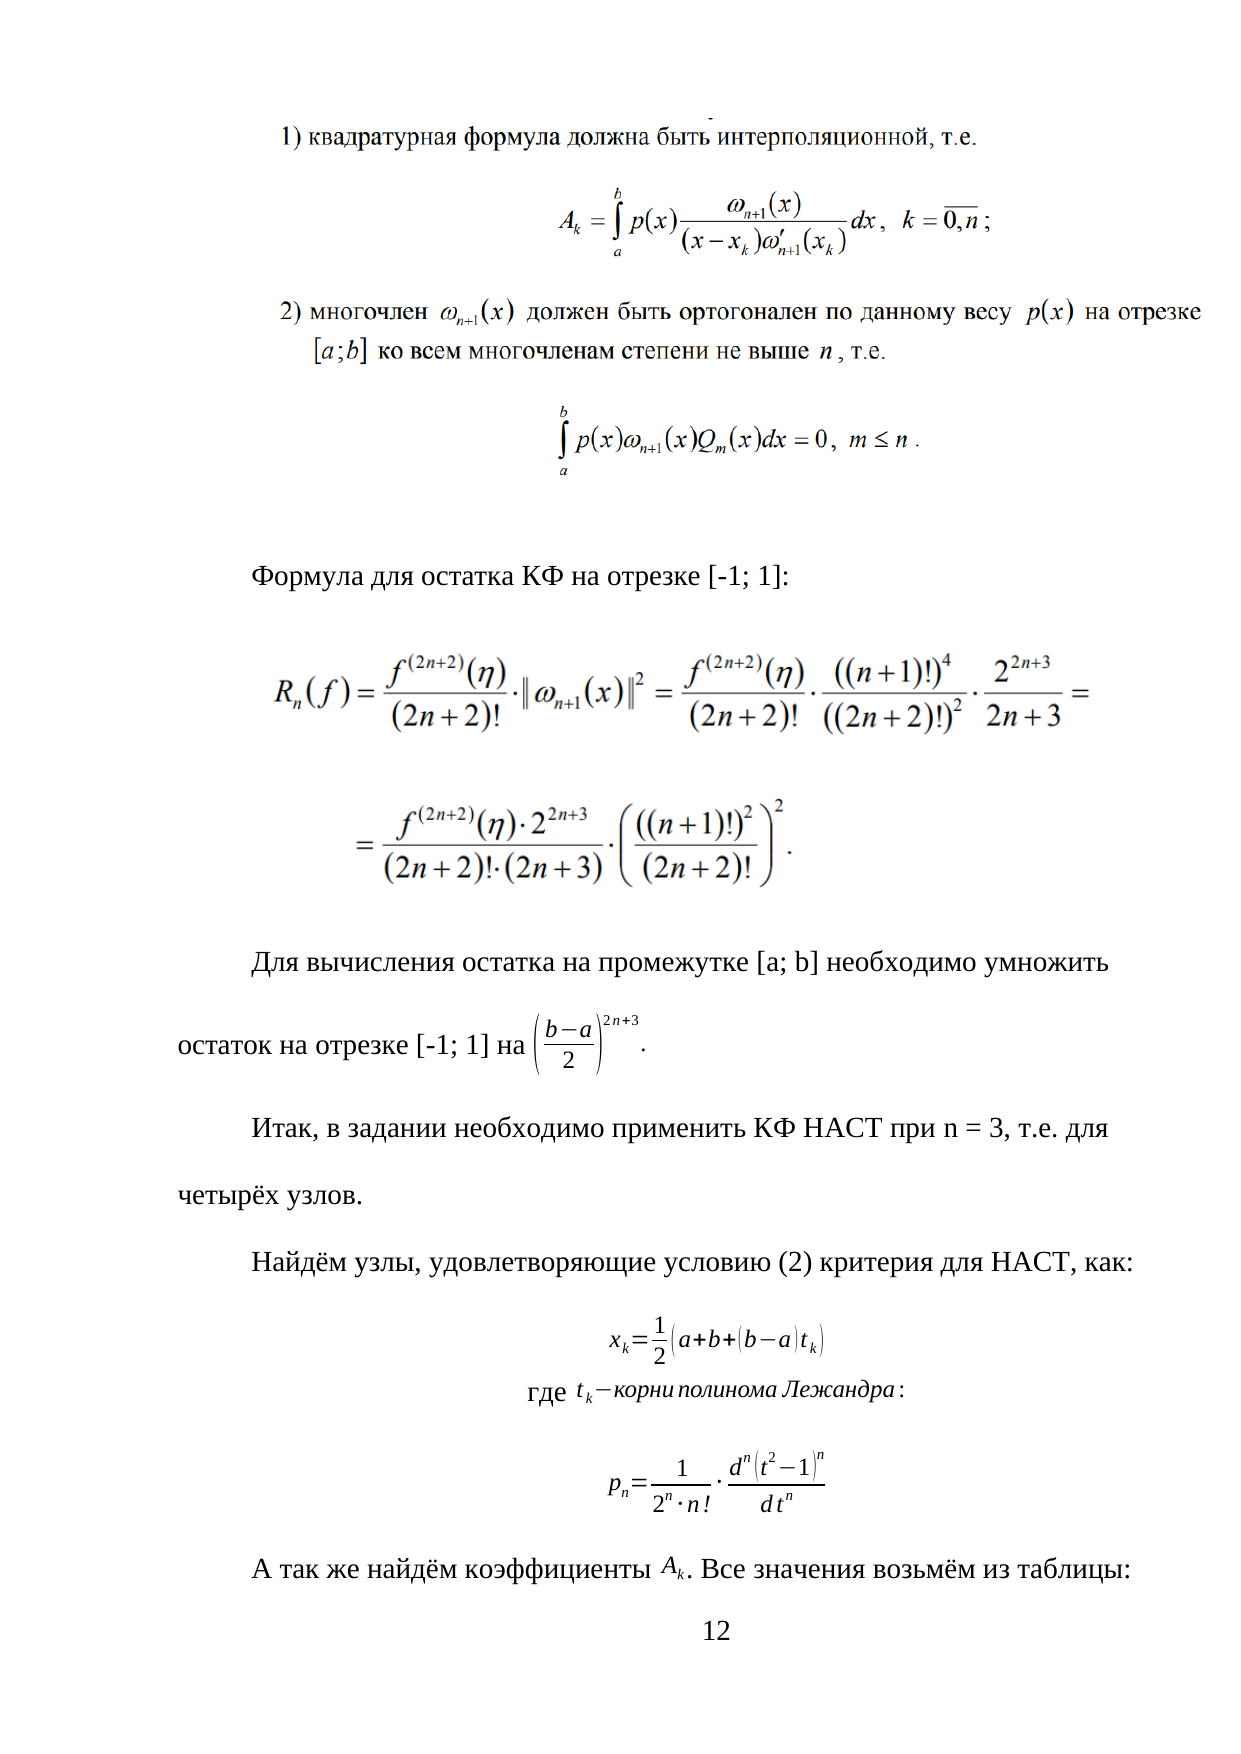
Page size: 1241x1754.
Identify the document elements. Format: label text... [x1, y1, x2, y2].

text Найдём узлы, удовлетворяющие условию (2) критерия для НАСТ, как: [177, 1244, 1181, 1278]
text Итак, в задании необходимо применить КФ НАСТ при n = 3, т.е. для четырёх узлов. [177, 1110, 1181, 1211]
text А так же найдём коэффициенты . Все значения возьмём из таблицы: [177, 1551, 1181, 1584]
picture [251, 625, 1175, 911]
picture [251, 118, 1227, 525]
text Формула для остатка КФ на отрезке [-1; 1]: [177, 558, 1181, 591]
text Для вычисления остатка на промежутке [a; b] необходимо умножить остаток на отрезке [-1; 1] на [177, 944, 1181, 1077]
text где [177, 1370, 1181, 1408]
